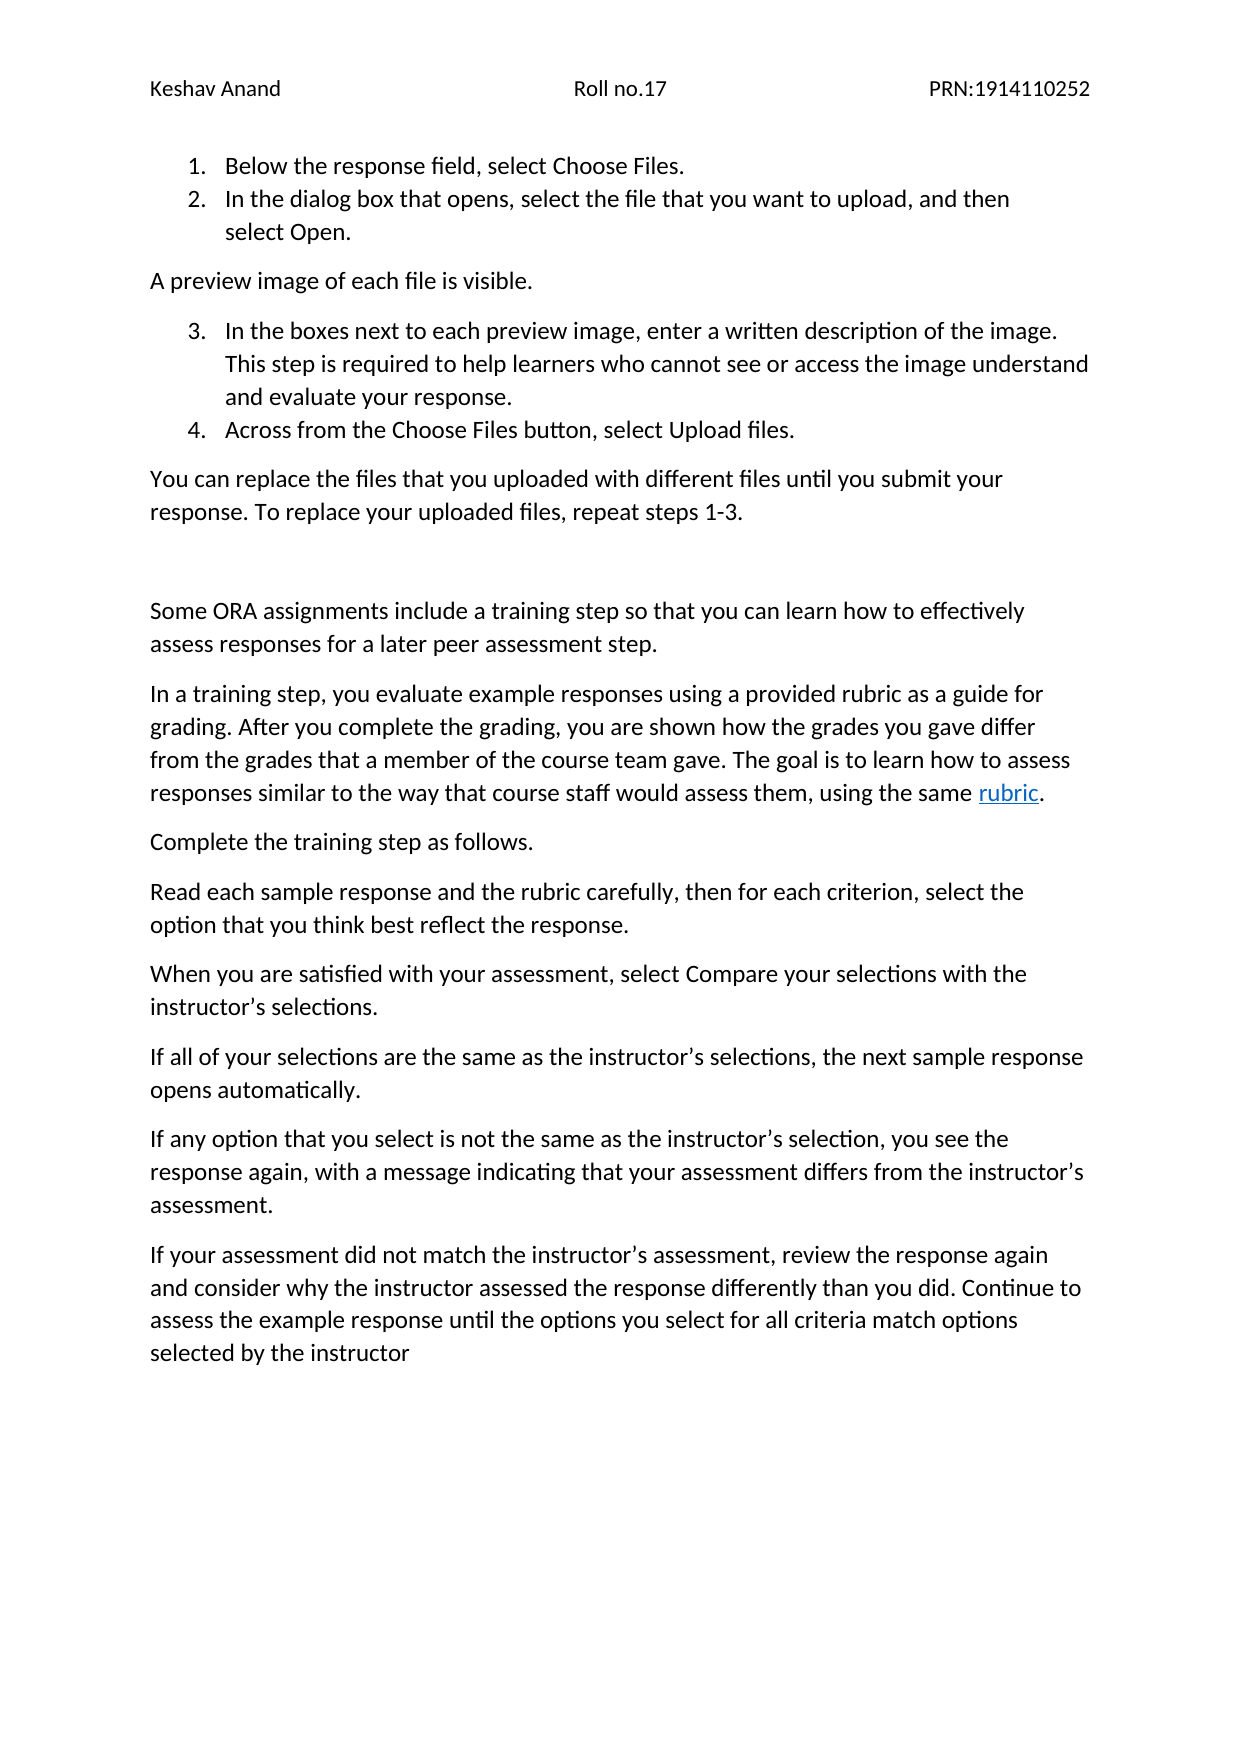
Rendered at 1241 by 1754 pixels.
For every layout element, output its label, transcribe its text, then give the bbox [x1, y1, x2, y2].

text Complete the training step as follows. [150, 826, 1090, 857]
text When you are satisfied with your assessment, select Compare your selections with the instructor’s selections. [150, 958, 1090, 1022]
text Some ORA assignments include a training step so that you can learn how to effectively assess responses for a later peer assessment step. [150, 595, 1090, 659]
list Across from the Choose Files button, select Upload files. [187, 414, 1090, 444]
text You can replace the files that you uploaded with different files until you submit your response. To replace your uploaded files, repeat steps 1-3. [150, 463, 1090, 527]
list Below the response field, select Choose Files. [187, 150, 1090, 181]
text If all of your selections are the same as the instructor’s selections, the next sample response opens automatically. [150, 1041, 1090, 1104]
text Read each sample response and the rubric carefully, then for each criterion, select the option that you think best reflect the response. [150, 876, 1090, 939]
list In the boxes next to each preview image, enter a written description of the image. This step is required to help learners who cannot see or access the image understand and evaluate your response. [187, 315, 1090, 411]
text A preview image of each file is visible. [150, 265, 1090, 296]
text If your assessment did not match the instructor’s assessment, review the response again and consider why the instructor assessed the response differently than you did. Continue to assess the example response until the options you select for all criteria match options selected by the instructor [150, 1239, 1090, 1368]
text If any option that you select is not the same as the instructor’s selection, you see the response again, with a message indicating that your assessment differs from the instructor’s assessment. [150, 1123, 1090, 1220]
list In the dialog box that opens, select the file that you want to upload, and then select Open. [187, 183, 1090, 246]
text In a training step, you evaluate example responses using a provided rubric as a guide for grading. After you complete the grading, you are shown how the grades you gave differ from the grades that a member of the course team gave. The goal is to learn how to assess responses similar to the way that course staff would assess them, using the same rubric. [150, 678, 1090, 807]
